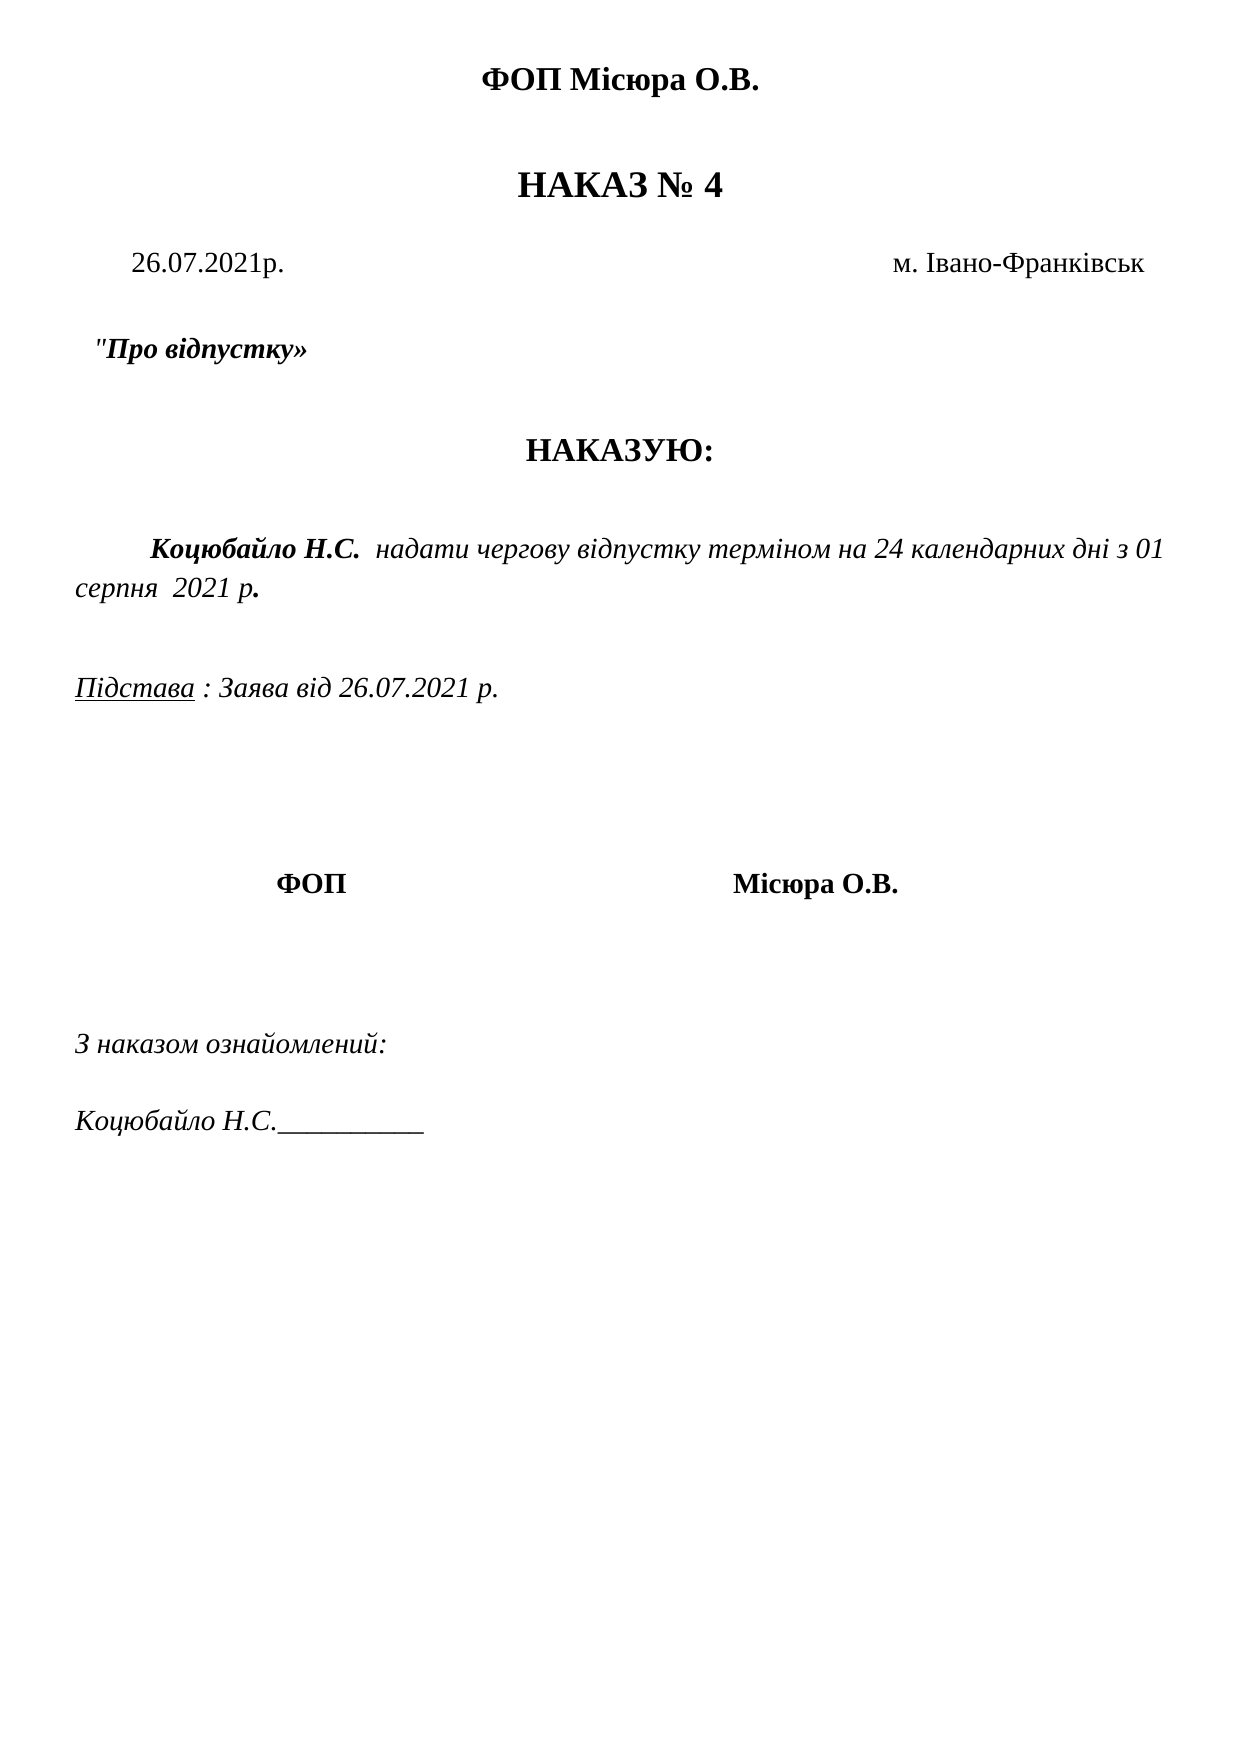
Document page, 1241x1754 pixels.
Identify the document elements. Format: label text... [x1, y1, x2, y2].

text НАКАЗУЮ: [75, 430, 1165, 468]
text Підстава : Заява від 26.07.2021 р. [75, 671, 1165, 704]
text "Про відпустку» [75, 331, 1165, 365]
text З наказом ознайомлений: [75, 1026, 1165, 1059]
text 26.07.2021р. м. Івано-Франківськ [75, 245, 1165, 279]
text ФОП Місюра О.В. [75, 59, 1165, 97]
text Коцюбайло Н.С.__________ [75, 1103, 1165, 1136]
text ФОП Місюра О.В. [75, 866, 1165, 900]
text НАКАЗ № 4 [75, 162, 1165, 206]
text Коцюбайло Н.С. надати чергову відпустку терміном на 24 календарних дні з 01 серпня 2021 р. [75, 531, 1165, 603]
